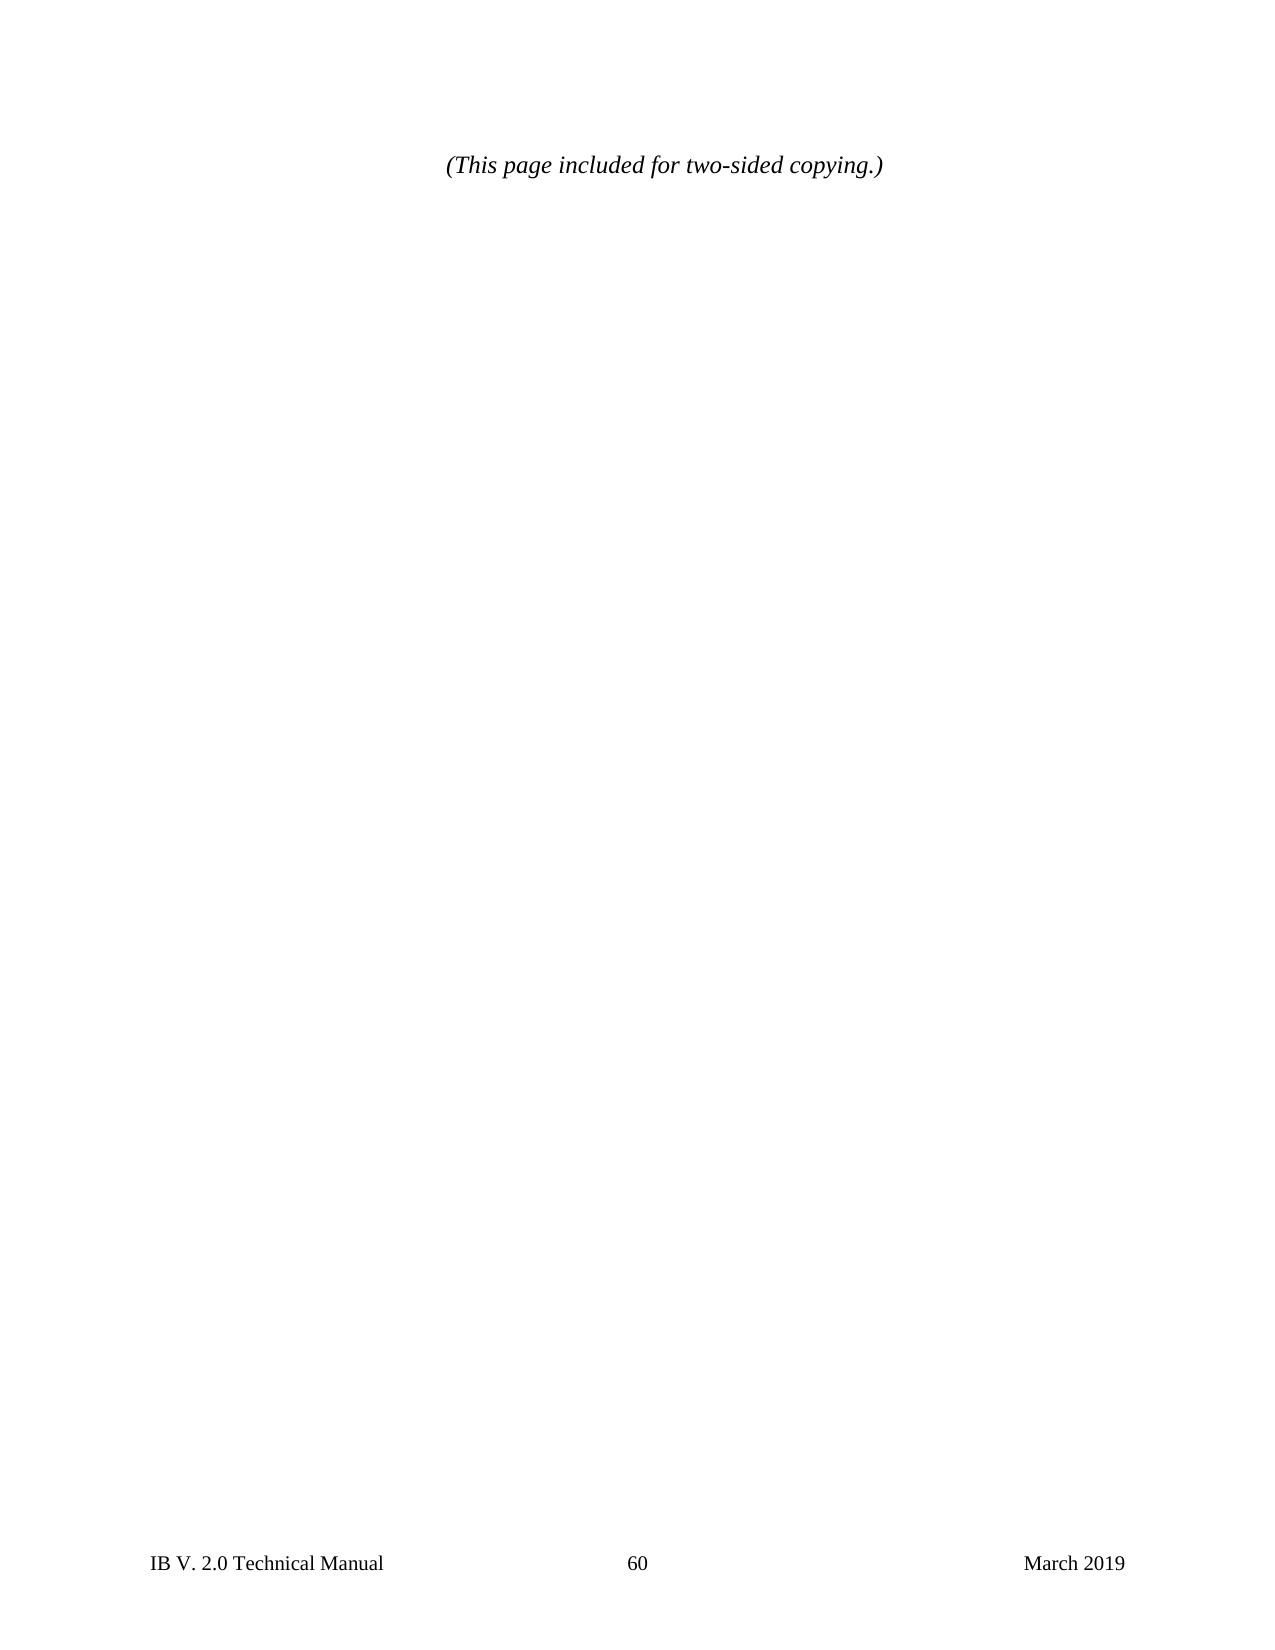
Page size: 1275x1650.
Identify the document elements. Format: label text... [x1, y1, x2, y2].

text (This page included for two-sided copying.) [150, 150, 1181, 179]
